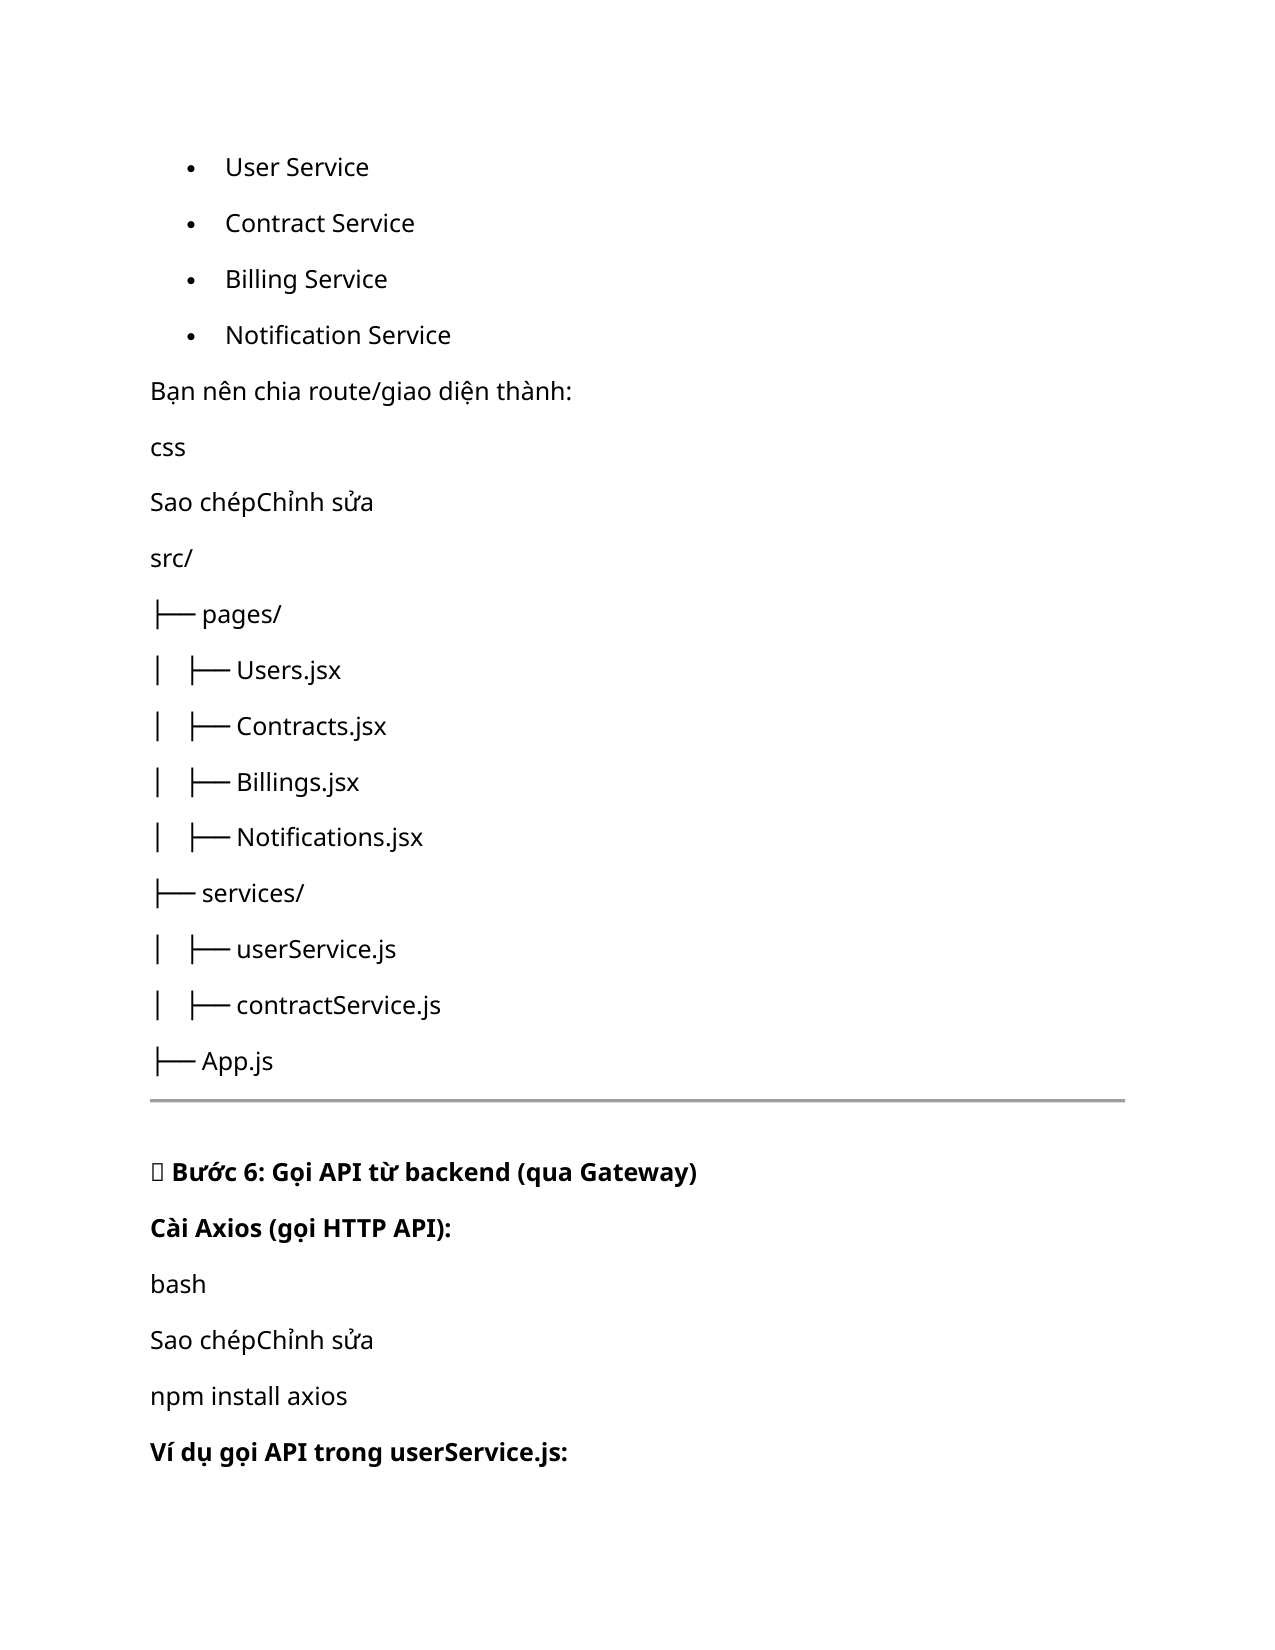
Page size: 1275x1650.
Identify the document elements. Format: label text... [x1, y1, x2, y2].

text ├── services/ [150, 876, 1125, 910]
text src/ [150, 541, 1125, 575]
text Ví dụ gọi API trong userService.js: [150, 1434, 1125, 1468]
text ├── pages/ [150, 597, 1125, 631]
text Sao chépChỉnh sửa [150, 1322, 1125, 1357]
text │ ├── Notifications.jsx [150, 820, 1125, 854]
text css [150, 429, 1125, 463]
list User Service [187, 150, 1125, 184]
text │ ├── userService.js [150, 932, 1125, 966]
text │ ├── Billings.jsx [150, 764, 1125, 798]
text Bạn nên chia route/giao diện thành: [150, 373, 1125, 407]
list Contract Service [187, 206, 1125, 240]
text npm install axios [150, 1378, 1125, 1412]
list Billing Service [187, 262, 1125, 296]
text │ ├── Contracts.jsx [150, 708, 1125, 742]
text Sao chépChỉnh sửa [150, 485, 1125, 519]
text ├── App.js [150, 1043, 1125, 1077]
text │ ├── Users.jsx [150, 652, 1125, 687]
text bash [150, 1267, 1125, 1301]
text │ ├── contractService.js [150, 987, 1125, 1022]
text ✅ Bước 6: Gọi API từ backend (qua Gateway) [150, 1155, 1125, 1189]
list Notification Service [187, 317, 1125, 352]
text Cài Axios (gọi HTTP API): [150, 1211, 1125, 1245]
